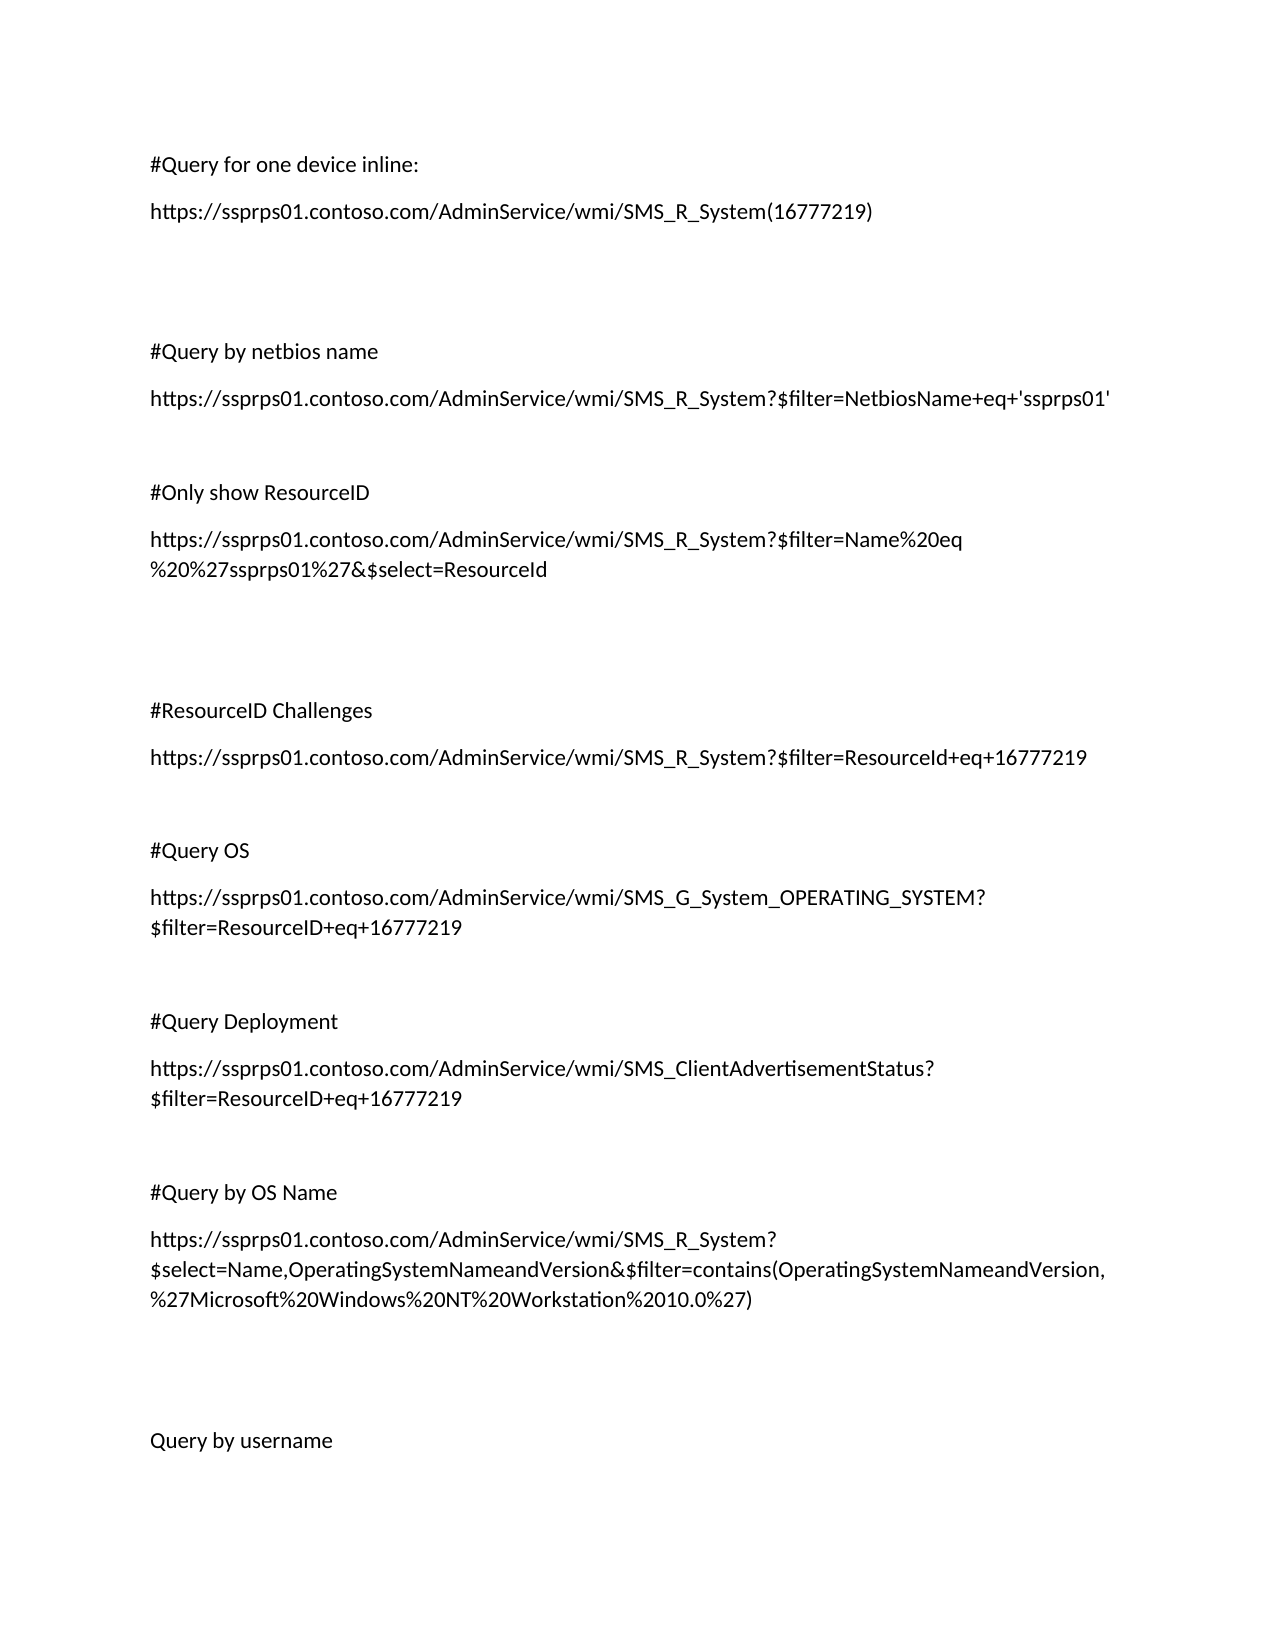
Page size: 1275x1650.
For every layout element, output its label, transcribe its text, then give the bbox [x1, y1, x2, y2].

text #Query OS [150, 836, 1125, 864]
text https://ssprps01.contoso.com/AdminService/wmi/SMS_R_System?$filter=NetbiosName+eq+'ssprps01' [150, 384, 1125, 412]
text https://ssprps01.contoso.com/AdminService/wmi/SMS_R_System?$filter=Name%20eq%20%27ssprps01%27&$select=ResourceId [150, 525, 1125, 583]
text #ResourceID Challenges [150, 696, 1125, 724]
text #Query Deployment [150, 1007, 1125, 1035]
text #Only show ResourceID [150, 478, 1125, 506]
text Query by username [150, 1426, 1125, 1454]
text #Query for one device inline: [150, 150, 1125, 178]
text https://ssprps01.contoso.com/AdminService/wmi/SMS_G_System_OPERATING_SYSTEM?$filter=ResourceID+eq+16777219 [150, 883, 1125, 942]
text https://ssprps01.contoso.com/AdminService/wmi/SMS_R_System?$filter=ResourceId+eq+16777219 [150, 743, 1125, 771]
text https://ssprps01.contoso.com/AdminService/wmi/SMS_R_System(16777219) [150, 197, 1125, 225]
text #Query by netbios name [150, 337, 1125, 366]
text https://ssprps01.contoso.com/AdminService/wmi/SMS_ClientAdvertisementStatus?$filter=ResourceID+eq+16777219 [150, 1054, 1125, 1112]
text https://ssprps01.contoso.com/AdminService/wmi/SMS_R_System?$select=Name,OperatingSystemNameandVersion&$filter=contains(OperatingSystemNameandVersion,%27Microsoft%20Windows%20NT%20Workstation%2010.0%27) [150, 1225, 1125, 1313]
text #Query by OS Name [150, 1178, 1125, 1206]
